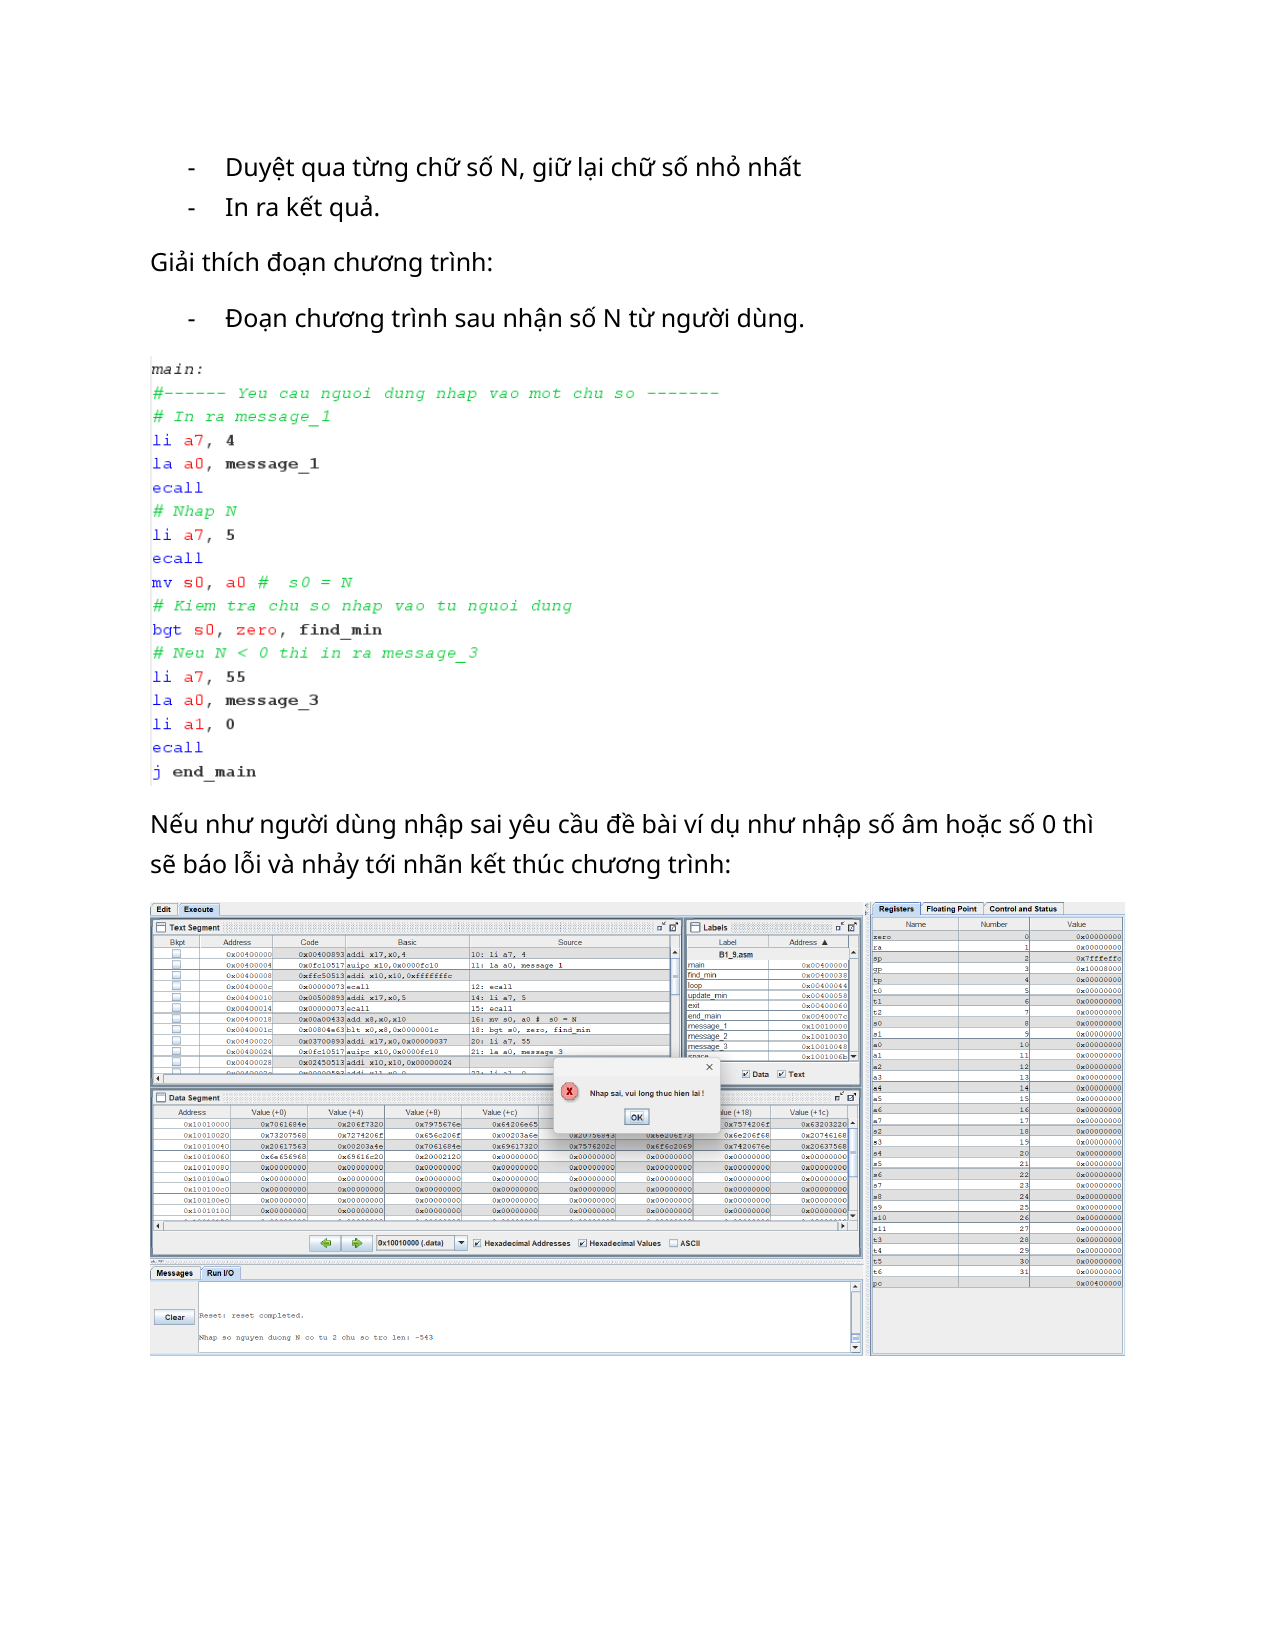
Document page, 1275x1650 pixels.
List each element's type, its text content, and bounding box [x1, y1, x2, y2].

picture [150, 902, 1125, 1356]
list Duyệt qua từng chữ số N, giữ lại chữ số nhỏ nhất [187, 150, 1125, 184]
text Giải thích đoạn chương trình: [150, 245, 1125, 279]
text Nếu như người dùng nhập sai yêu cầu đề bài ví dụ như nhập số âm hoặc số 0 thì sẽ báo lỗi và nhảy tới nhãn kết thúc chương trình: [150, 807, 1125, 880]
list Đoạn chương trình sau nhận số N từ người dùng. [187, 301, 1125, 335]
list In ra kết quả. [187, 189, 1125, 223]
picture [150, 356, 1125, 786]
